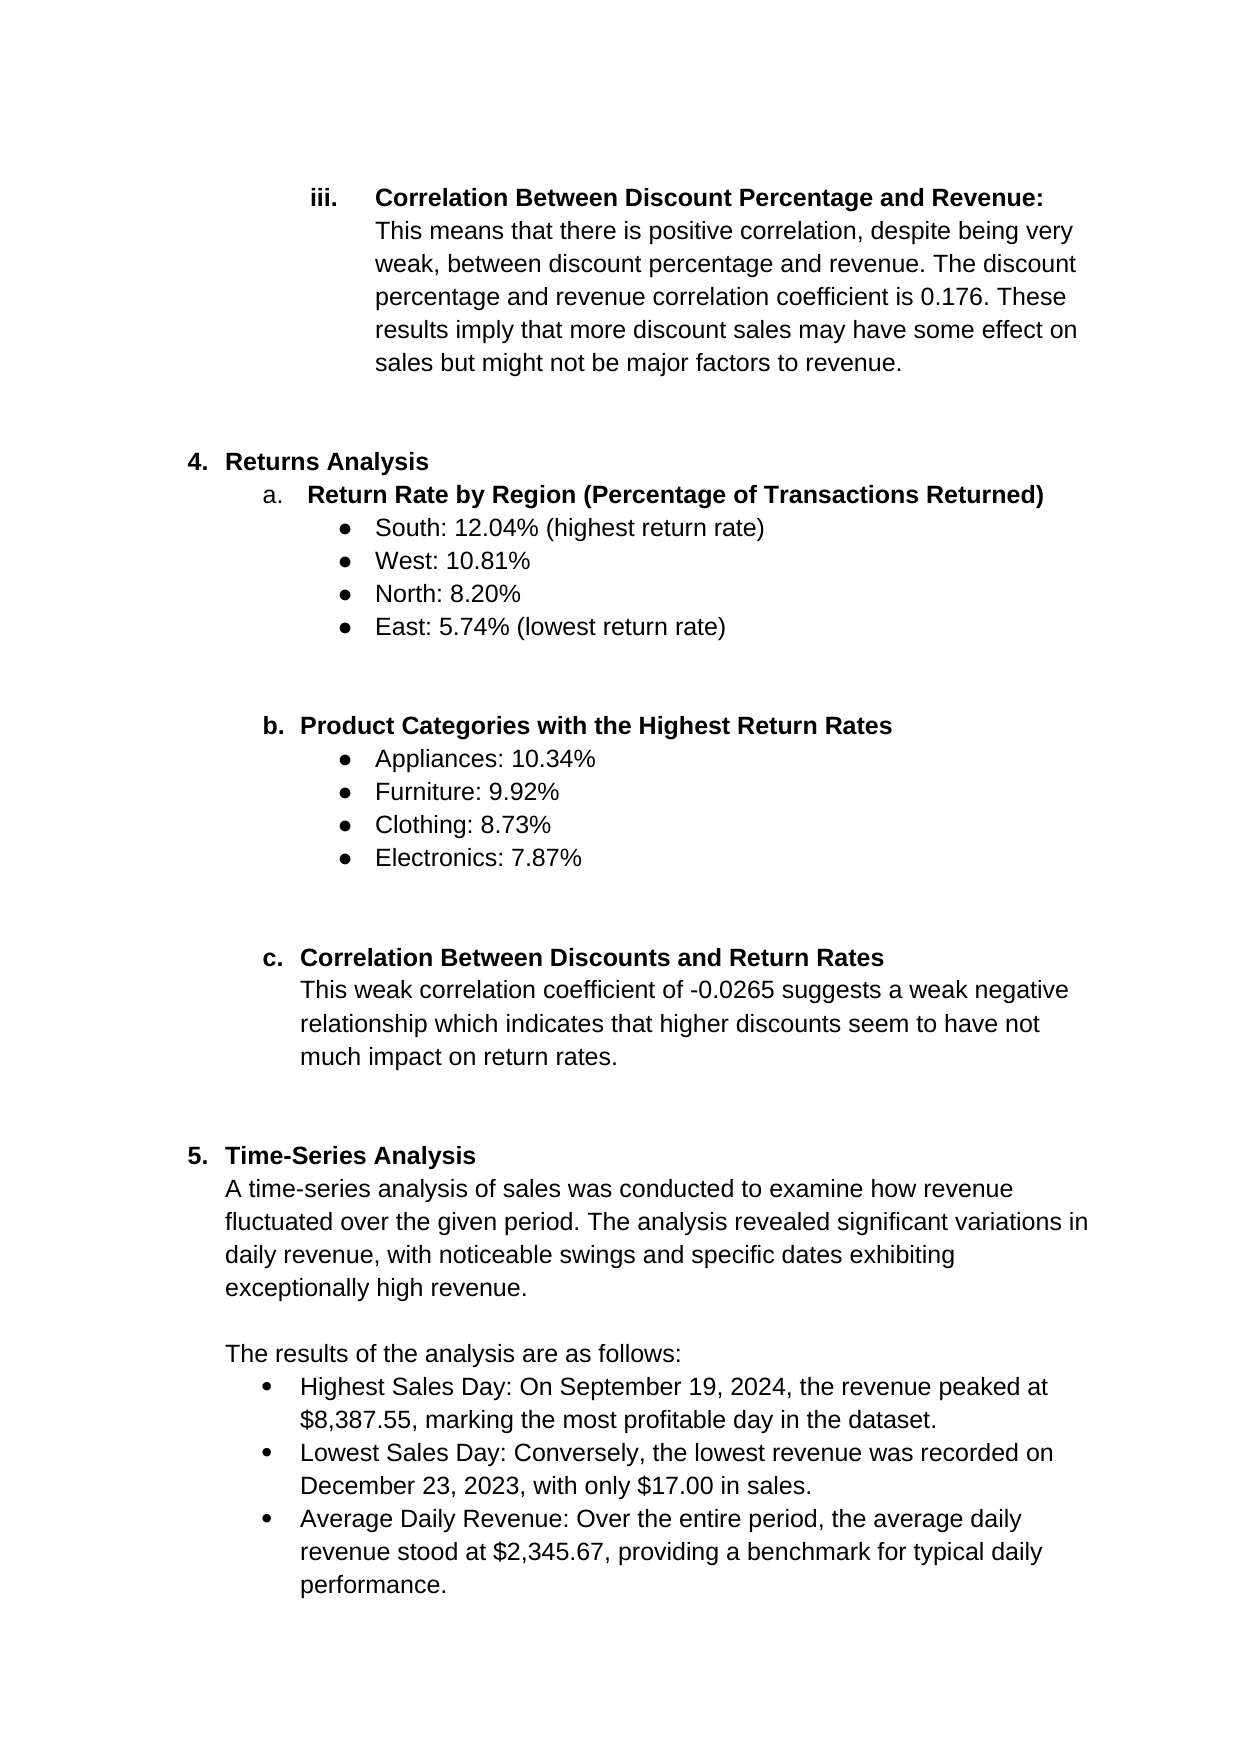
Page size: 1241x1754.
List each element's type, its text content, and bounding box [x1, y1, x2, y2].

list Return Rate by Region (Percentage of Transactions Returned) [262, 480, 1090, 509]
list Clothing: 8.73% [337, 810, 1090, 839]
list Appliances: 10.34% [337, 744, 1090, 773]
text The results of the analysis are as follows: [225, 1339, 1090, 1367]
list Time-Series Analysis [187, 1141, 1090, 1169]
list West: 10.81% [337, 546, 1090, 575]
list Highest Sales Day: On September 19, 2024, the revenue peaked at $8,387.55, marking the most profitable day in the dataset. [262, 1372, 1090, 1434]
list East: 5.74% (lowest return rate) [337, 612, 1090, 641]
text A time-series analysis of sales was conducted to examine how revenue fluctuated over the given period. The analysis revealed significant variations in daily revenue, with noticeable swings and specific dates exhibiting exceptionally high revenue. [225, 1174, 1090, 1301]
list North: 8.20% [337, 579, 1090, 608]
list Lowest Sales Day: Conversely, the lowest revenue was recorded on December 23, 2023, with only $17.00 in sales. [262, 1438, 1090, 1500]
list Returns Analysis [187, 447, 1090, 476]
list Correlation Between Discounts and Return Rates [262, 942, 1090, 971]
list Correlation Between Discount Percentage and Revenue: [337, 183, 1090, 212]
list Product Categories with the Highest Return Rates [262, 711, 1090, 740]
text This means that there is positive correlation, despite being very weak, between discount percentage and revenue. The discount percentage and revenue correlation coefficient is 0.176. These results imply that more discount sales may have some effect on sales but might not be major factors to revenue. [375, 216, 1090, 377]
text This weak correlation coefficient of -0.0265 suggests a weak negative relationship which indicates that higher discounts seem to have not much impact on return rates. [300, 976, 1090, 1070]
list South: 12.04% (highest return rate) [337, 513, 1090, 542]
list Average Daily Revenue: Over the entire period, the average daily revenue stood at $2,345.67, providing a benchmark for typical daily performance. [262, 1504, 1090, 1599]
list Furniture: 9.92% [337, 777, 1090, 806]
list Electronics: 7.87% [337, 843, 1090, 872]
